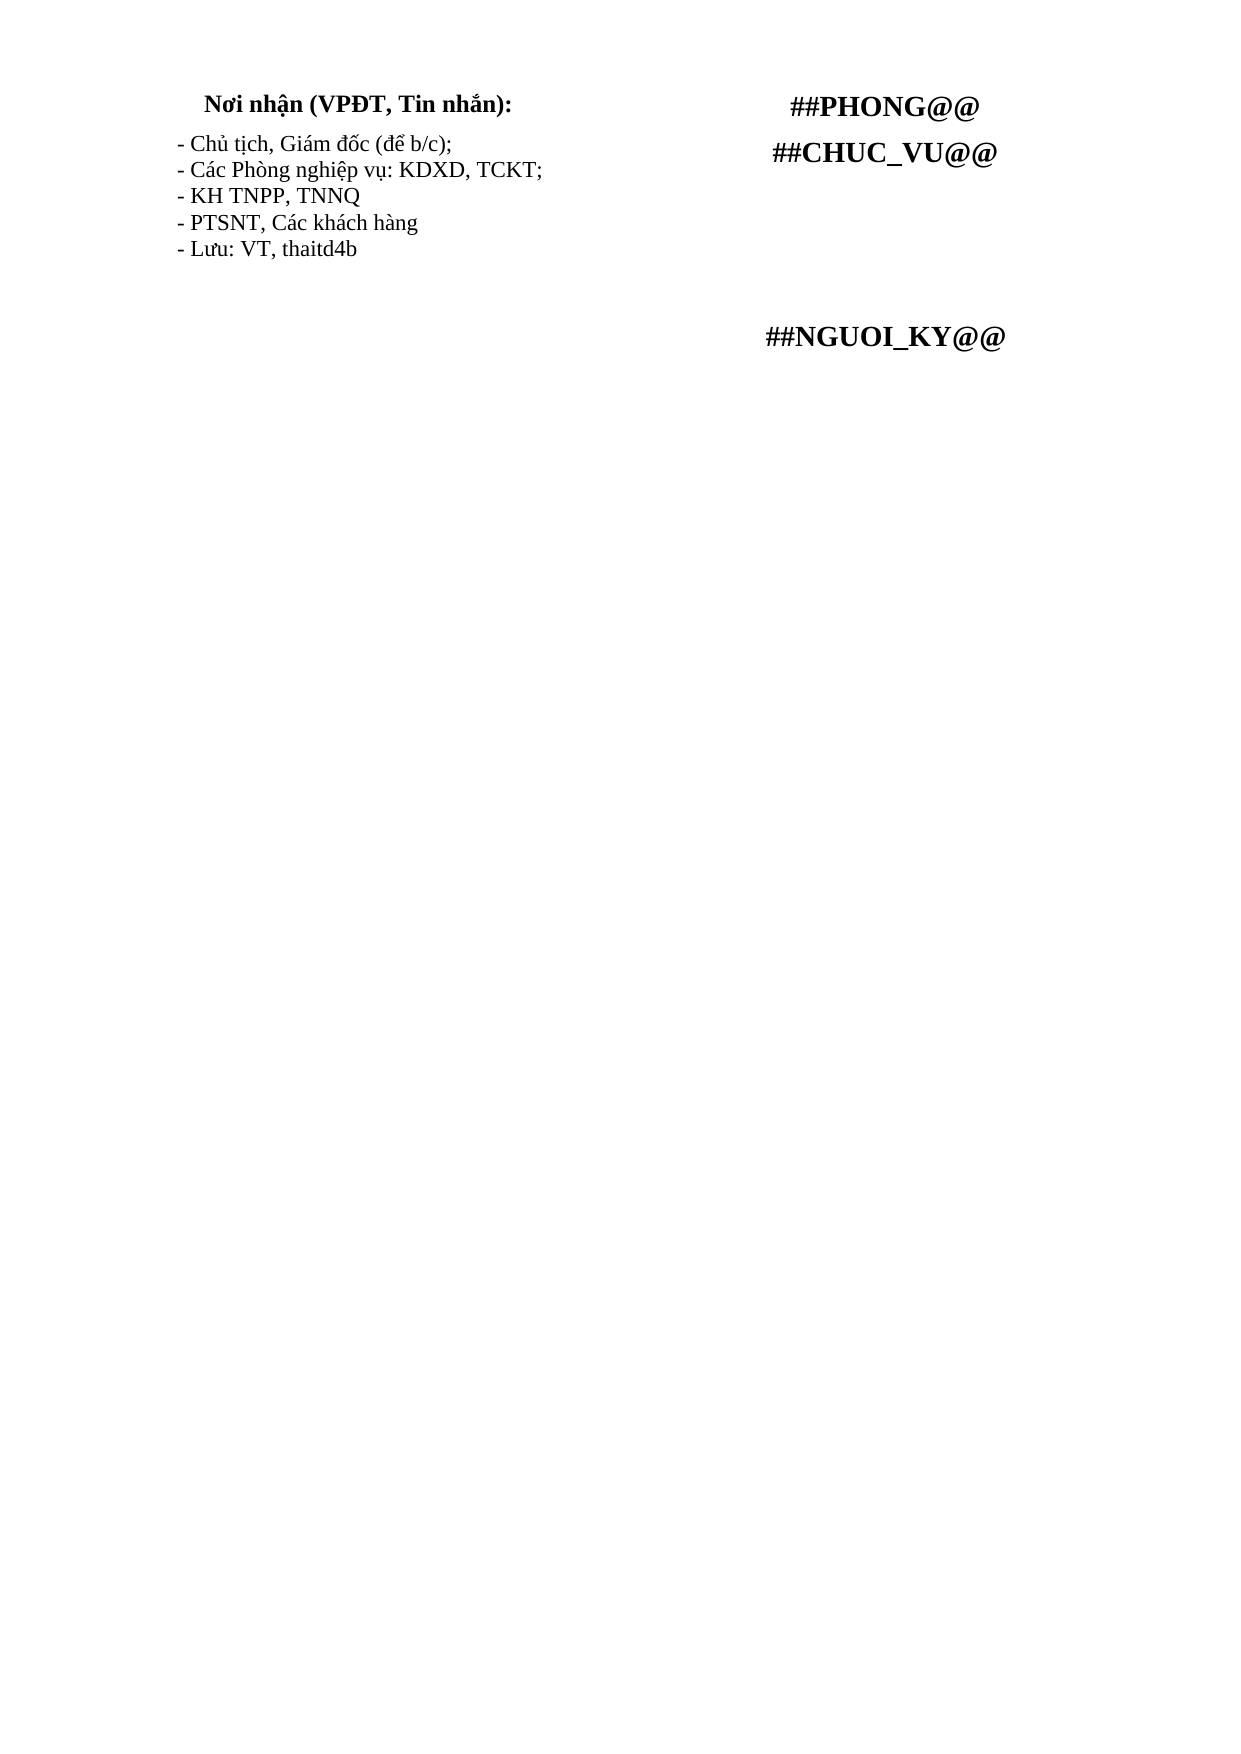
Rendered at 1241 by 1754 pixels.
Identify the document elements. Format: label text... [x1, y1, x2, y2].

table_header ##PHONG@@ ##CHUC_VU@@ ##NGUOI_KY@@ [620, 89, 1134, 423]
table_header Nơi nhận (VPĐT, Tin nhắn): - Chủ tịch, Giám đốc (để b/c); - Các Phòng nghiệp vụ: KDXD, TCKT; - KH TNPP, TNNQ - PTSNT, Các khách hàng - Lưu: VT, thaitd4b [118, 89, 620, 423]
